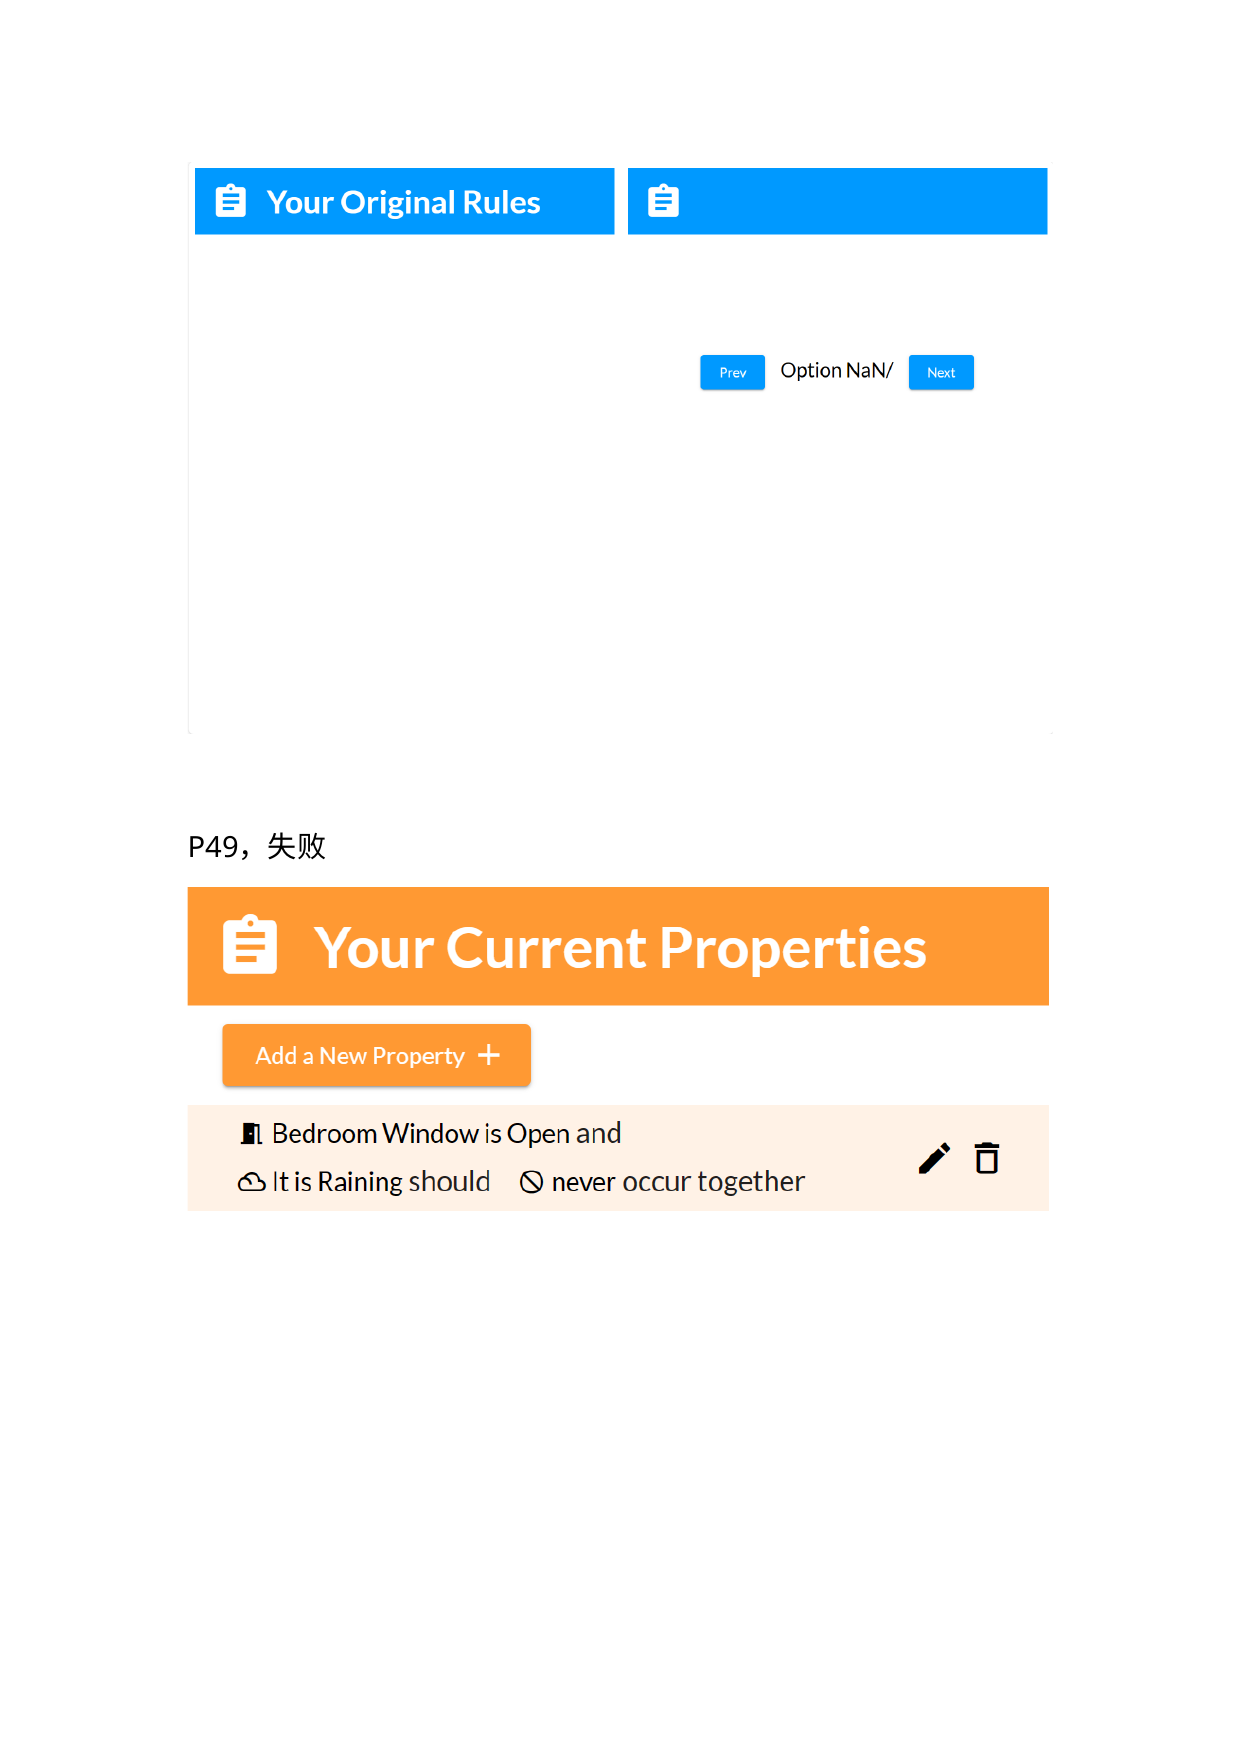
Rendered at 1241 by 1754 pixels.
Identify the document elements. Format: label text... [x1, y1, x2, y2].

picture [187, 877, 1053, 1227]
text P49，失败 [187, 812, 1053, 877]
picture [187, 162, 1053, 734]
